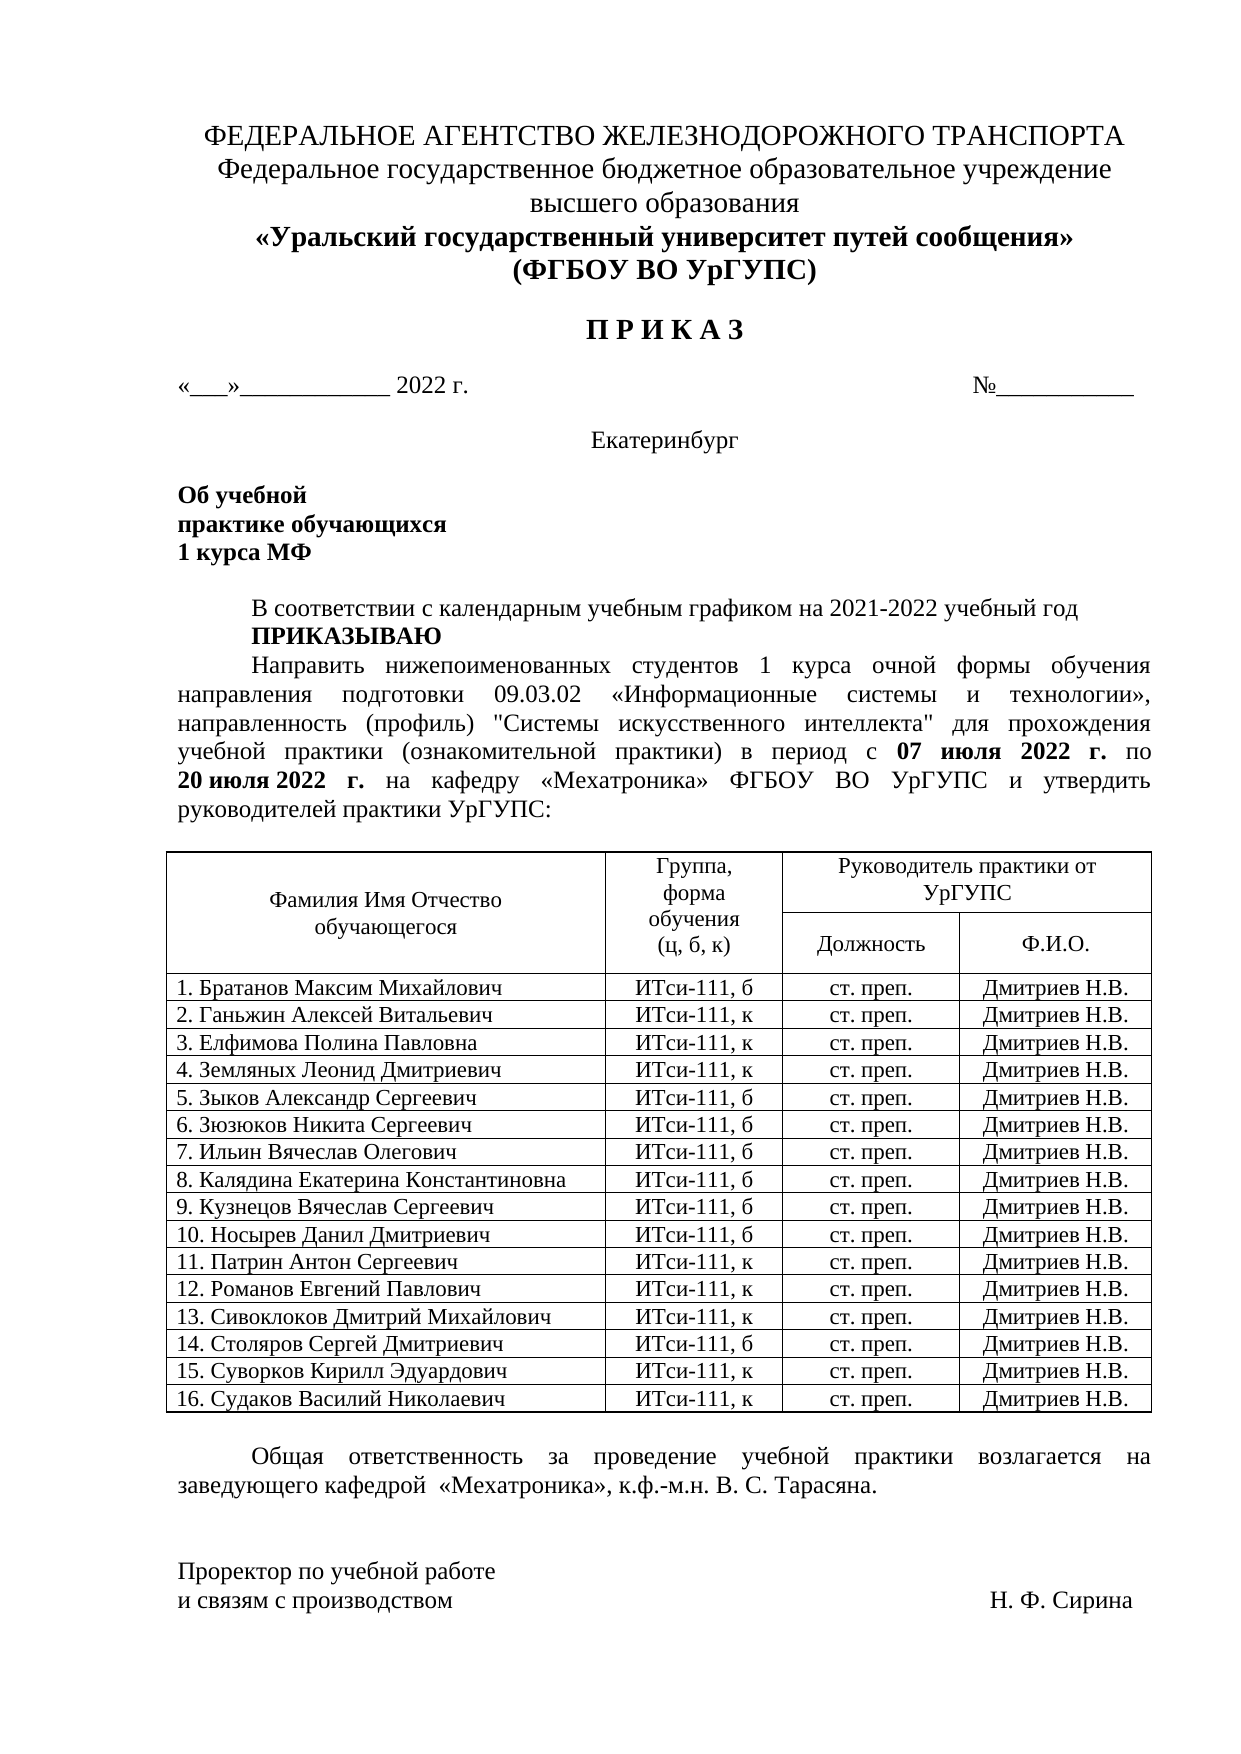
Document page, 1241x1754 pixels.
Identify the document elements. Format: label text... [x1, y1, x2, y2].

table_cell Елфимова Полина Павловна [167, 1029, 605, 1055]
table_cell ст. преп. [783, 1056, 959, 1083]
text «___»____________ 2022 г. №___________ [177, 370, 1152, 398]
table_cell Столяров Сергей Дмитриевич [167, 1330, 605, 1357]
table_cell Дмитриев Н.В. [960, 1111, 1151, 1137]
table_cell Братанов Максим Михайлович [167, 974, 605, 1000]
table_cell Должность [783, 913, 959, 973]
table_cell ст. преп. [783, 1385, 959, 1411]
table_cell ст. преп. [783, 974, 959, 1000]
table_cell Земляных Леонид Дмитриевич [167, 1056, 605, 1083]
table_cell ст. преп. [783, 1330, 959, 1357]
table_cell Дмитриев Н.В. [960, 1139, 1151, 1165]
table_cell Дмитриев Н.В. [960, 1330, 1151, 1357]
table_cell Дмитриев Н.В. [960, 1248, 1151, 1274]
table_cell Дмитриев Н.В. [960, 1358, 1151, 1384]
table_cell Дмитриев Н.В. [960, 1001, 1151, 1028]
table_cell Носырев Данил Дмитриевич [167, 1221, 605, 1247]
table_cell Романов Евгений Павлович [167, 1275, 605, 1302]
table_cell Калядина Екатерина Константиновна [167, 1166, 605, 1192]
table_header Руководитель практики от УрГУПС [783, 853, 1151, 912]
table_cell Дмитриев Н.В. [960, 1385, 1151, 1411]
text ФЕДЕРАЛЬНОЕ АГЕНТСТВО ЖЕЛЕЗНОДОРОЖНОГО ТРАНСПОРТА [177, 118, 1152, 152]
table_cell Кузнецов Вячеслав Сергеевич [167, 1193, 605, 1219]
table_cell ИТси-111, б [606, 974, 782, 1000]
table_header Группа, форма обучения (ц, б, к) [606, 853, 782, 973]
table_cell ст. преп. [783, 1303, 959, 1329]
table_cell ст. преп. [783, 1248, 959, 1274]
text и связям с производством Н. Ф. Сирина [177, 1585, 1152, 1614]
table_cell ст. преп. [783, 1275, 959, 1302]
text П Р И К А З [177, 312, 1152, 346]
table_cell ИТси-111, б [606, 1193, 782, 1219]
table_cell Дмитриев Н.В. [960, 974, 1151, 1000]
table_cell Судаков Василий Николаевич [167, 1385, 605, 1411]
table_cell Сивоклоков Дмитрий Михайлович [167, 1303, 605, 1329]
table_cell ИТси-111, к [606, 1001, 782, 1028]
table_header Фамилия Имя Отчество обучающегося [167, 853, 605, 973]
table_cell Дмитриев Н.В. [960, 1303, 1151, 1329]
table_cell ИТси-111, б [606, 1221, 782, 1247]
table_cell Ильин Вячеслав Олегович [167, 1139, 605, 1165]
table_cell ИТси-111, б [606, 1084, 782, 1110]
table_cell ИТси-111, б [606, 1330, 782, 1357]
table_cell Дмитриев Н.В. [960, 1029, 1151, 1055]
table_cell ст. преп. [783, 1001, 959, 1028]
table_cell ст. преп. [783, 1193, 959, 1219]
text Проректор по учебной работе [177, 1556, 1152, 1585]
table_cell ИТси-111, к [606, 1303, 782, 1329]
table_cell Суворков Кирилл Эдуардович [167, 1358, 605, 1384]
table_cell Зыков Александр Сергеевич [167, 1084, 605, 1110]
table_cell Дмитриев Н.В. [960, 1084, 1151, 1110]
table_cell ИТси-111, к [606, 1358, 782, 1384]
table_cell ст. преп. [783, 1221, 959, 1247]
table_cell ИТси-111, к [606, 1056, 782, 1083]
table_cell ИТси-111, к [606, 1029, 782, 1055]
text В соответствии с календарным учебным графиком на 2021-2022 учебный год [177, 593, 1152, 621]
text Федеральное государственное бюджетное образовательное учреждение высшего образования [177, 152, 1152, 219]
table_cell ИТси-111, б [606, 1111, 782, 1137]
table_cell Ганьжин Алексей Витальевич [167, 1001, 605, 1028]
table_cell Патрин Антон Сергеевич [167, 1248, 605, 1274]
table_cell Дмитриев Н.В. [960, 1056, 1151, 1083]
text (ФГБОУ ВО УрГУПС) [177, 252, 1152, 286]
text «Уральский государственный университет путей сообщения» [177, 219, 1152, 252]
text практике обучающихся [177, 509, 635, 537]
table_cell ИТси-111, к [606, 1275, 782, 1302]
text Екатеринбург [177, 425, 1152, 454]
text Общая ответственность за проведение учебной практики возлагается на заведующего кафедрой «Мехатроника», к.ф.-м.н. В. С. Тарасяна. [177, 1441, 1152, 1499]
table_cell Зюзюков Никита Сергеевич [167, 1111, 605, 1137]
table_cell ИТси-111, к [606, 1385, 782, 1411]
table_cell Дмитриев Н.В. [960, 1221, 1151, 1247]
table_cell ст. преп. [783, 1139, 959, 1165]
table_cell Ф.И.О. [960, 913, 1151, 973]
text 1 курса МФ [177, 537, 635, 566]
text ПРИКАЗЫВАЮ [177, 621, 1152, 650]
table_cell ст. преп. [783, 1084, 959, 1110]
text Направить нижепоименованных студентов 1 курса очной формы обучения направления подготовки 09.03.02 «Информационные системы и технологии», направленность (профиль) "Системы искусственного интеллекта" для прохождения учебной практики (ознакомительной практики) в период с 07 июля 2022 г. по 20 июля 2022 г. на кафедру «Мехатроника» ФГБОУ ВО УрГУПС и утвердить руководителей практики УрГУПС: [177, 650, 1152, 823]
table_cell ИТси-111, б [606, 1166, 782, 1192]
table_cell ИТси-111, б [606, 1139, 782, 1165]
table_cell ст. преп. [783, 1111, 959, 1137]
table_cell ИТси-111, к [606, 1248, 782, 1274]
table_cell Дмитриев Н.В. [960, 1166, 1151, 1192]
table_cell Дмитриев Н.В. [960, 1193, 1151, 1219]
table_cell ст. преп. [783, 1358, 959, 1384]
text Об учебной [177, 480, 635, 509]
table_cell Дмитриев Н.В. [960, 1275, 1151, 1302]
table_cell ст. преп. [783, 1029, 959, 1055]
table_cell ст. преп. [783, 1166, 959, 1192]
